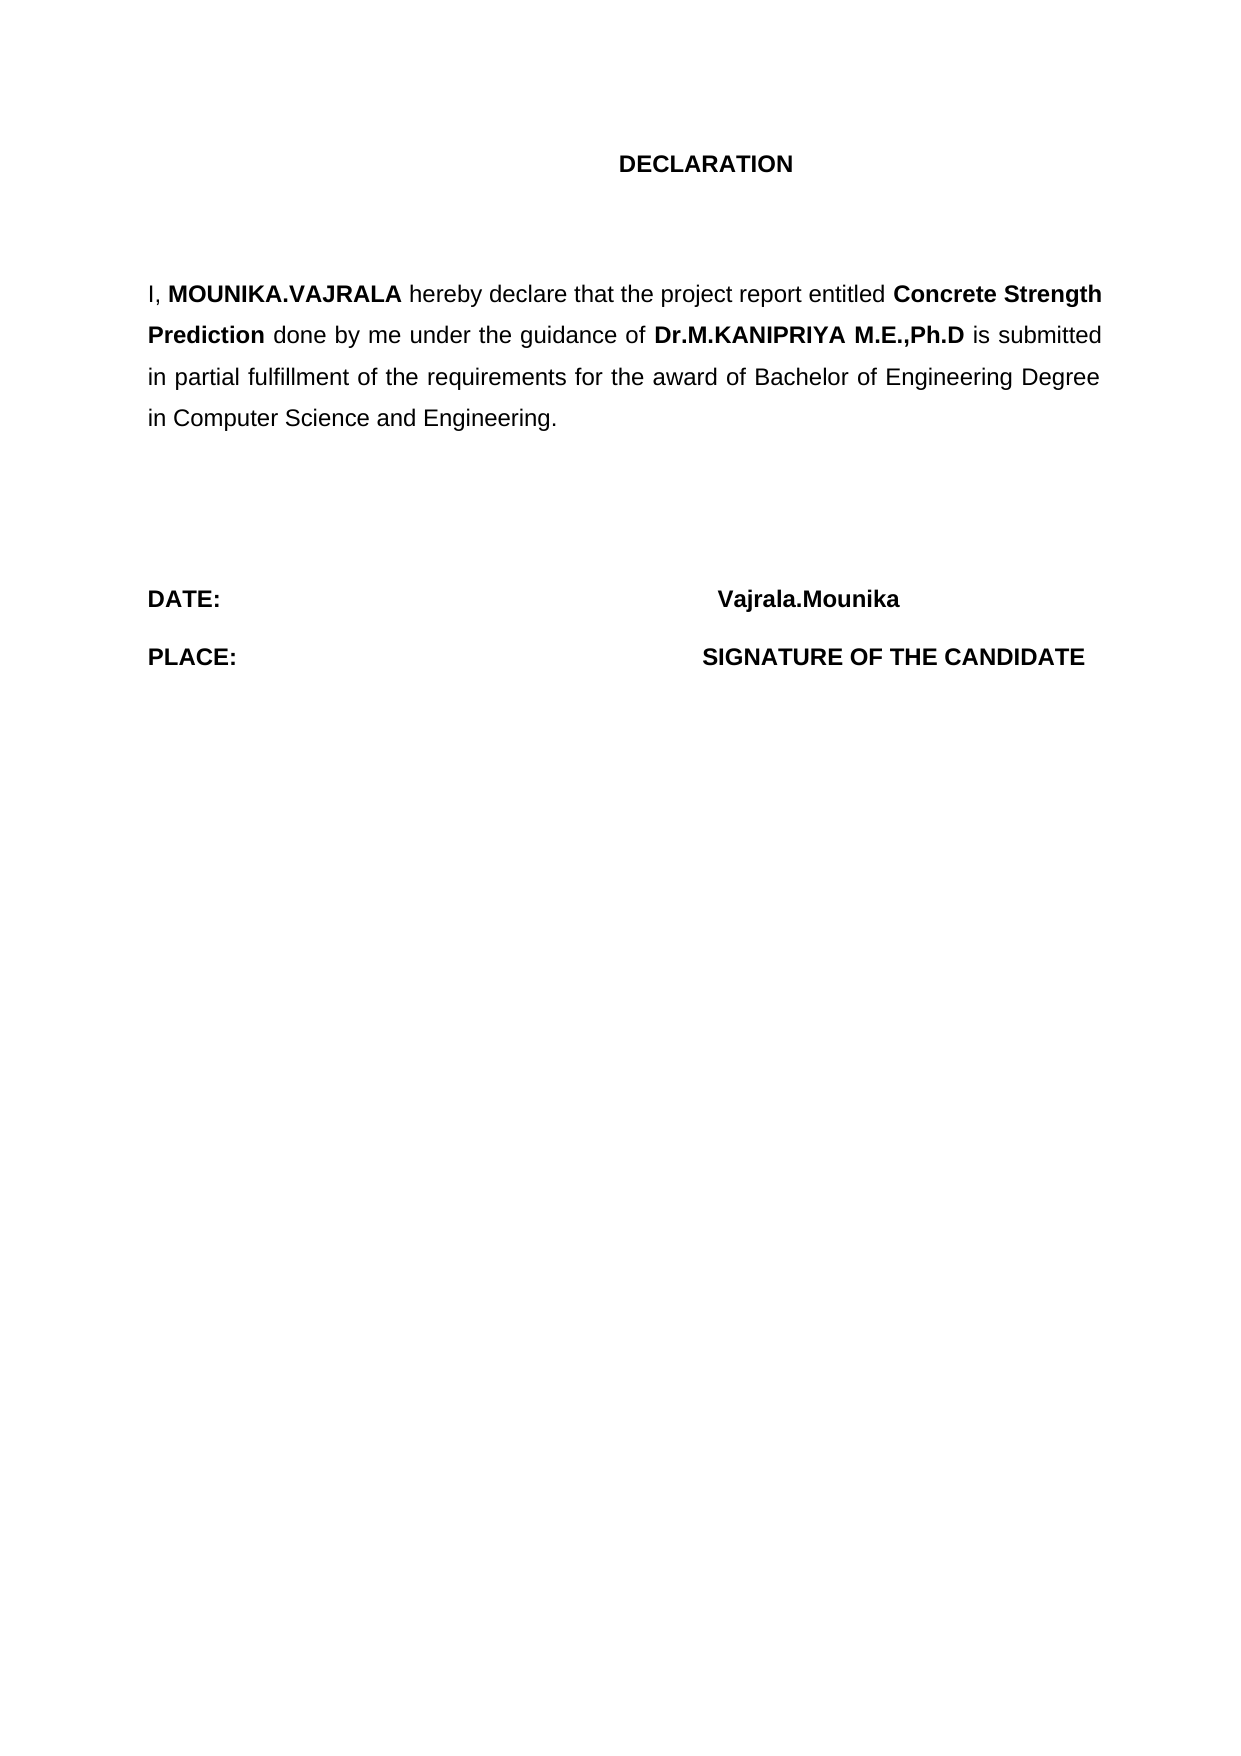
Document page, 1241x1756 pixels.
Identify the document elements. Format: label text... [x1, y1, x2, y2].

text DECLARATION [619, 150, 1102, 178]
text I, MOUNIKA.VAJRALA hereby declare that the project report entitled Concrete Strength Prediction done by me under the guidance of Dr.M.KANIPRIYA M.E.,Ph.D is submitted in partial fulfillment of the requirements for the award of Bachelor of Engineering Degree in Computer Science and Engineering. [148, 280, 1102, 432]
text PLACE: SIGNATURE OF THE CANDIDATE [148, 643, 1102, 671]
text DATE: Vajrala.Mounika [147, 584, 1102, 613]
